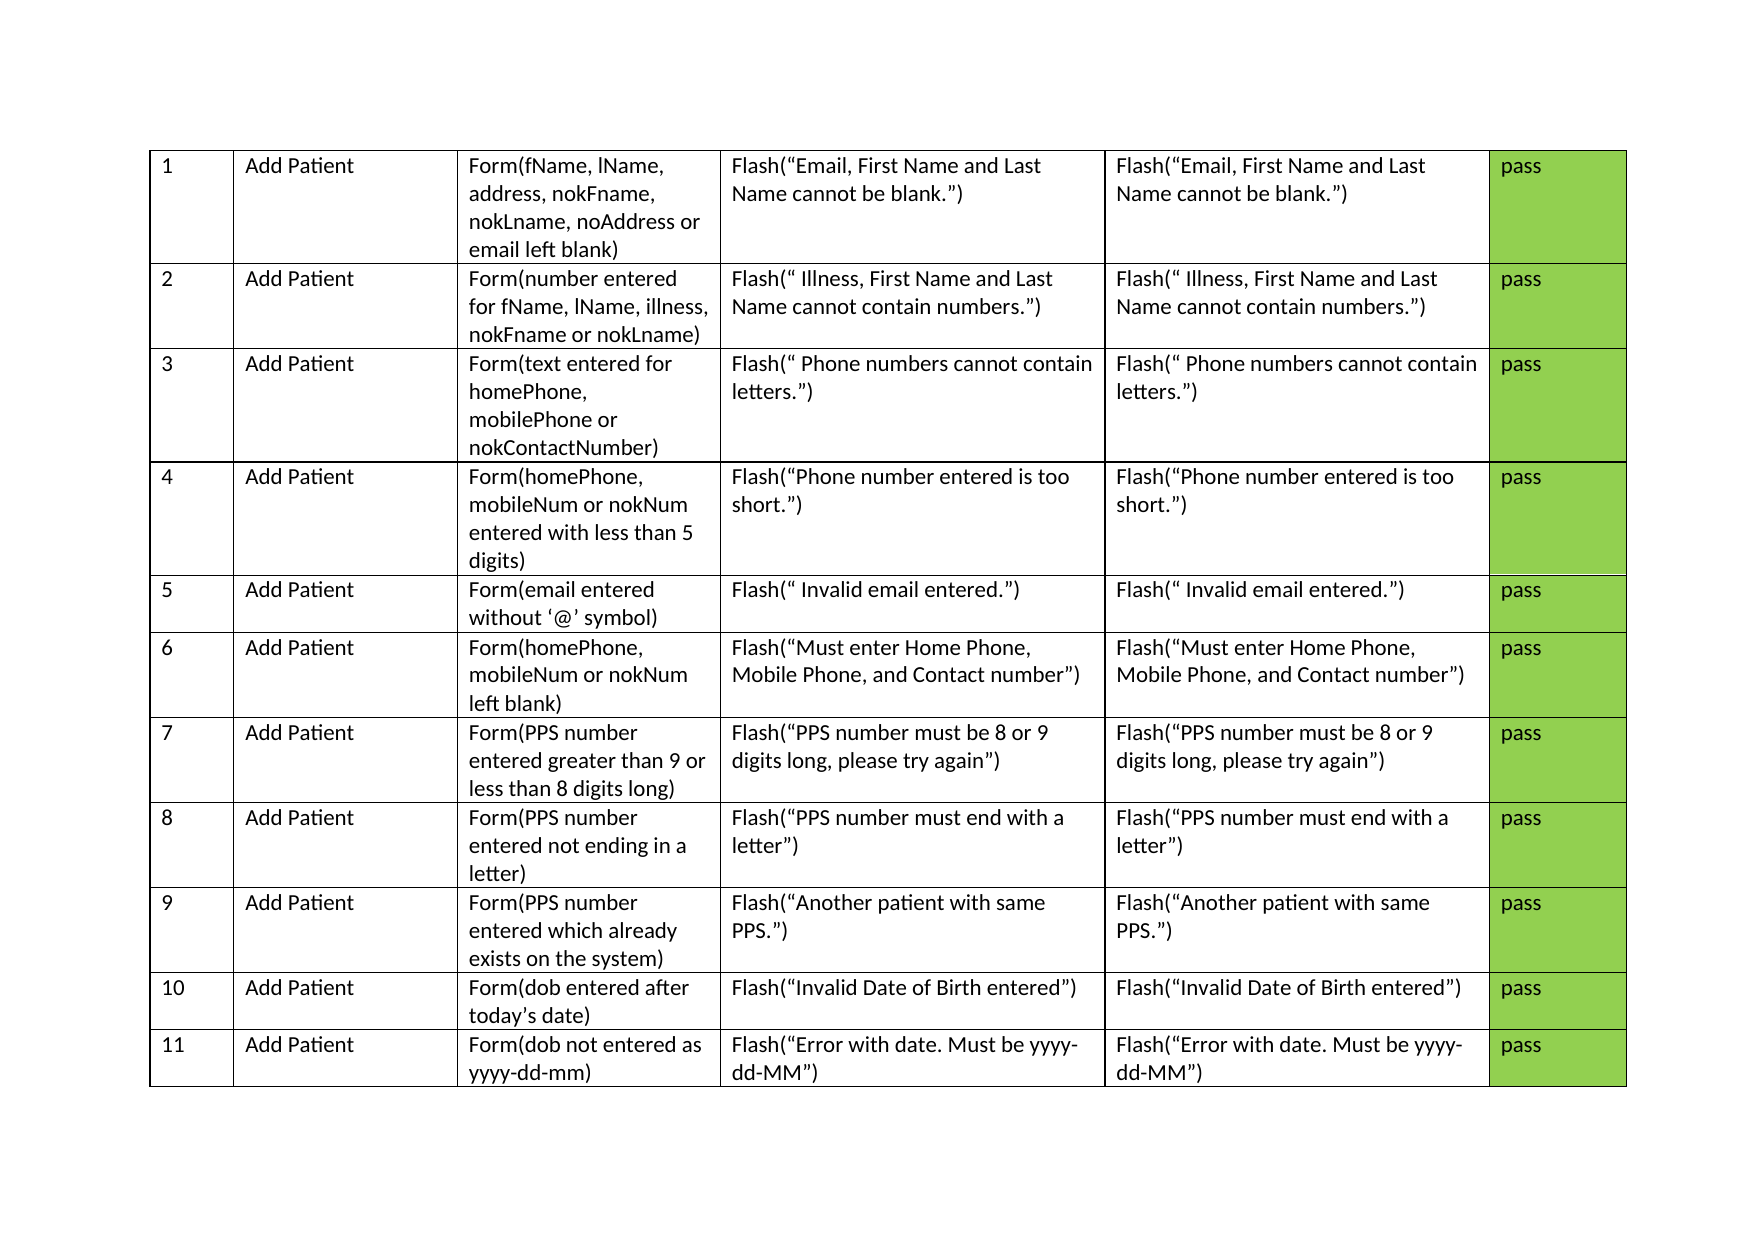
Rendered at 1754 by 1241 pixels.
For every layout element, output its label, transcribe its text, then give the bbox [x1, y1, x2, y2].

table_cell Form(PPS number entered not ending in a letter) [458, 803, 720, 887]
table_cell 4 [151, 463, 233, 574]
table_cell Form(dob entered after today’s date) [458, 973, 720, 1029]
table_cell Flash(“ Phone numbers cannot contain letters.”) [1106, 349, 1489, 461]
table_cell Flash(“ Illness, First Name and Last Name cannot contain numbers.”) [1106, 264, 1489, 348]
table_cell pass [1490, 349, 1626, 461]
table_cell Add Patient [234, 973, 457, 1029]
table_cell Form(email entered without ‘@’ symbol) [458, 576, 720, 632]
table_cell Form(fName, lName, address, nokFname, nokLname, noAddress or email left blank) [458, 151, 720, 263]
table_cell pass [1490, 576, 1626, 632]
table_cell Add Patient [234, 264, 457, 348]
table_cell Flash(“PPS number must be 8 or 9 digits long, please try again”) [721, 718, 1104, 802]
table_cell Flash(“Must enter Home Phone, Mobile Phone, and Contact number”) [721, 633, 1104, 717]
table_cell pass [1490, 633, 1626, 717]
table_cell Add Patient [234, 633, 457, 717]
table_cell pass [1490, 1030, 1626, 1086]
table_cell Flash(“ Invalid email entered.”) [1106, 576, 1489, 632]
table_cell Add Patient [234, 463, 457, 574]
table_cell 7 [151, 718, 233, 802]
table_cell 6 [151, 633, 233, 717]
table_cell 3 [151, 349, 233, 461]
table_cell Flash(“Error with date. Must be yyyy-dd-MM”) [1106, 1030, 1489, 1086]
table_cell Form(number entered for fName, lName, illness, nokFname or nokLname) [458, 264, 720, 348]
table_cell Add Patient [234, 576, 457, 632]
table_cell Add Patient [234, 151, 457, 263]
table_cell Flash(“ Invalid email entered.”) [721, 576, 1104, 632]
table_cell Flash(“PPS number must end with a letter”) [721, 803, 1104, 887]
table_cell Add Patient [234, 888, 457, 972]
table_cell Flash(“Invalid Date of Birth entered”) [1106, 973, 1489, 1029]
table_cell pass [1490, 151, 1626, 263]
table_cell Add Patient [234, 718, 457, 802]
table_cell Flash(“ Illness, First Name and Last Name cannot contain numbers.”) [721, 264, 1104, 348]
table_cell Flash(“Invalid Date of Birth entered”) [721, 973, 1104, 1029]
table_cell Flash(“Another patient with same PPS.”) [1106, 888, 1489, 972]
table_cell Add Patient [234, 349, 457, 461]
table_cell Flash(“Another patient with same PPS.”) [721, 888, 1104, 972]
table_cell 5 [151, 576, 233, 632]
table_cell Form(homePhone, mobileNum or nokNum left blank) [458, 633, 720, 717]
table_cell Form(text entered for homePhone, mobilePhone or nokContactNumber) [458, 349, 720, 461]
table_cell Flash(“Phone number entered is too short.”) [1106, 463, 1489, 574]
table_cell 2 [151, 264, 233, 348]
table_cell Flash(“Email, First Name and Last Name cannot be blank.”) [721, 151, 1104, 263]
table_cell 1 [151, 151, 233, 263]
table_cell 8 [151, 803, 233, 887]
table_cell Flash(“Email, First Name and Last Name cannot be blank.”) [1106, 151, 1489, 263]
table_cell Add Patient [234, 803, 457, 887]
table_cell 10 [151, 973, 233, 1029]
table_cell Flash(“ Phone numbers cannot contain letters.”) [721, 349, 1104, 461]
table_cell pass [1490, 463, 1626, 574]
table_cell Form(homePhone, mobileNum or nokNum entered with less than 5 digits) [458, 463, 720, 574]
table_cell Form(PPS number entered greater than 9 or less than 8 digits long) [458, 718, 720, 802]
table_cell Flash(“PPS number must end with a letter”) [1106, 803, 1489, 887]
table_cell 11 [151, 1030, 233, 1086]
table_cell pass [1490, 264, 1626, 348]
table_cell pass [1490, 803, 1626, 887]
table_cell pass [1490, 973, 1626, 1029]
table_cell Form(dob not entered as yyyy-dd-mm) [458, 1030, 720, 1086]
table_cell Form(PPS number entered which already exists on the system) [458, 888, 720, 972]
table_cell Flash(“Error with date. Must be yyyy-dd-MM”) [721, 1030, 1104, 1086]
table_cell Flash(“PPS number must be 8 or 9 digits long, please try again”) [1106, 718, 1489, 802]
table_cell Add Patient [234, 1030, 457, 1086]
table_cell pass [1490, 888, 1626, 972]
table_cell Flash(“Must enter Home Phone, Mobile Phone, and Contact number”) [1106, 633, 1489, 717]
table_cell Flash(“Phone number entered is too short.”) [721, 463, 1104, 574]
table_cell pass [1490, 718, 1626, 802]
table_cell 9 [151, 888, 233, 972]
